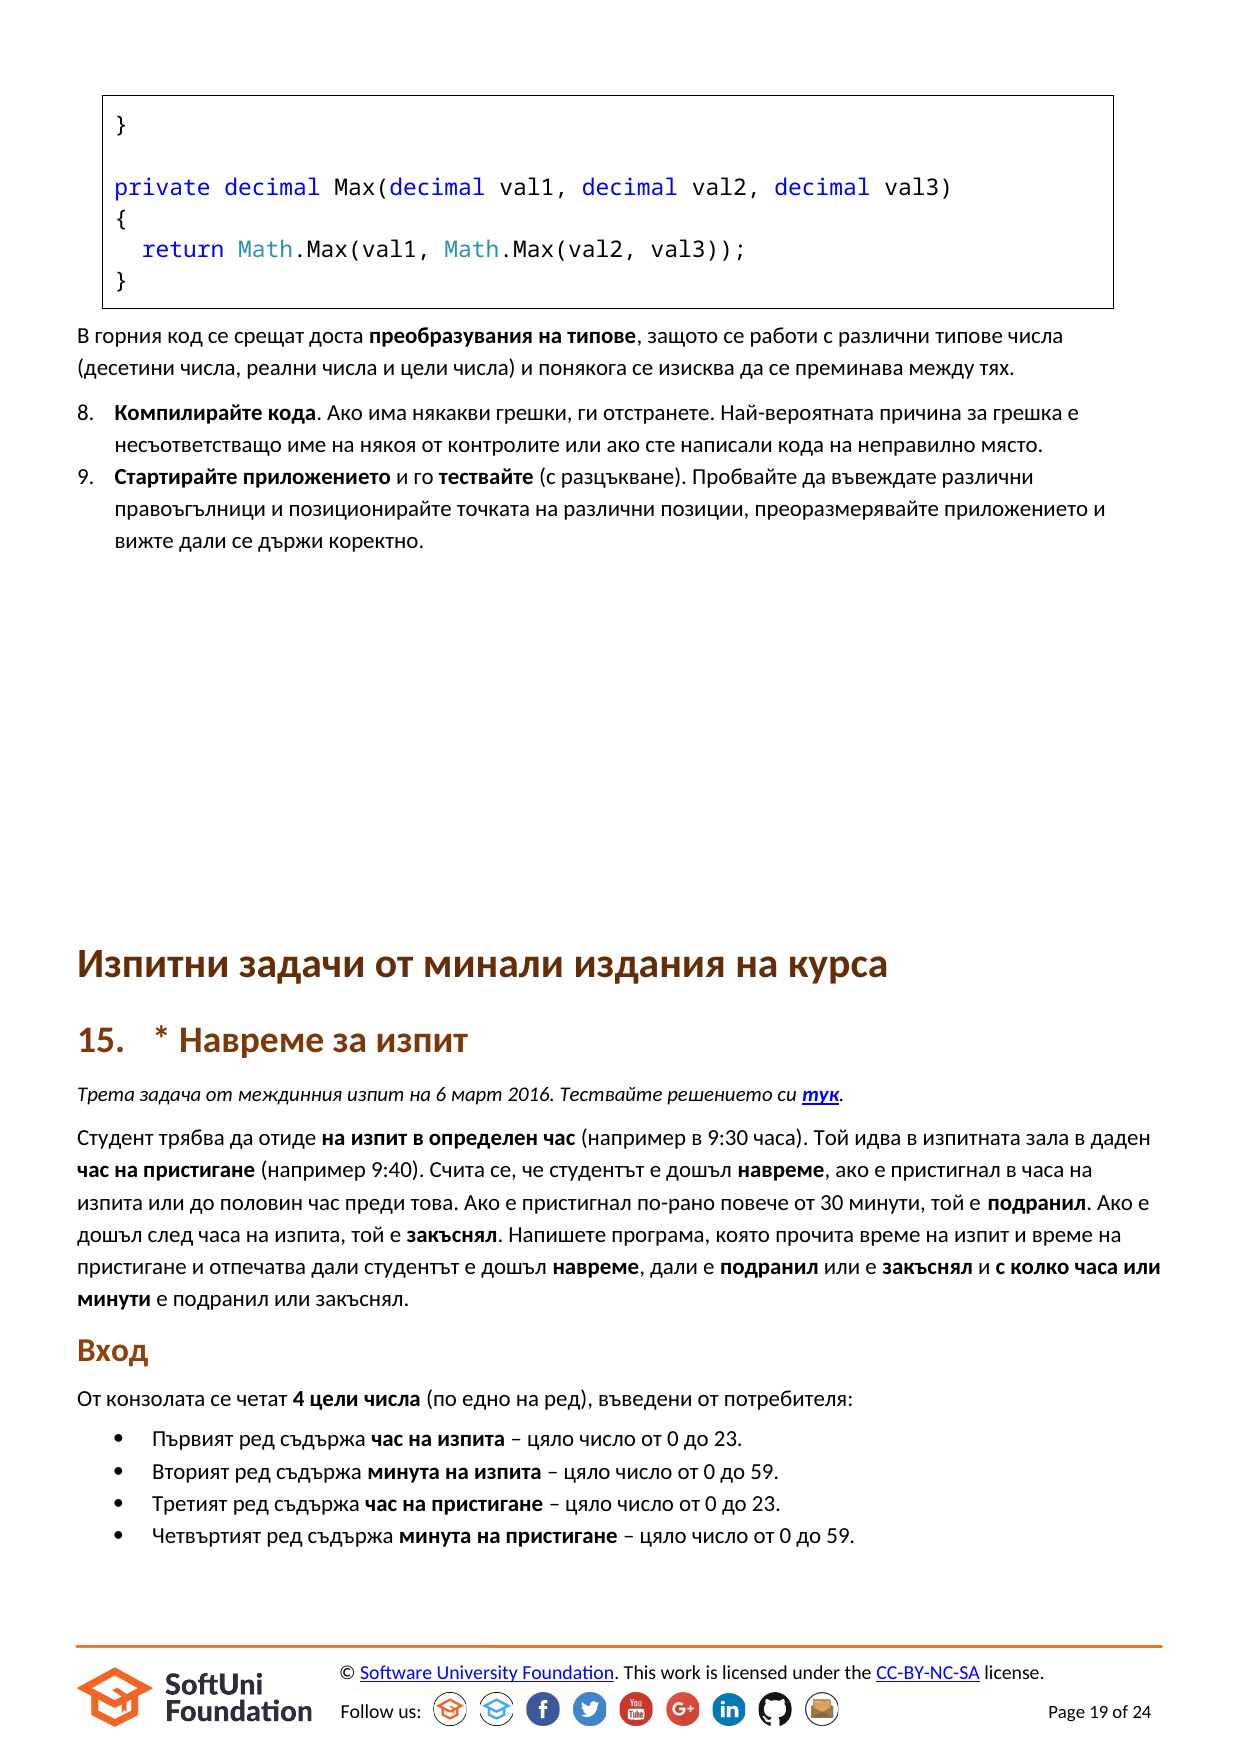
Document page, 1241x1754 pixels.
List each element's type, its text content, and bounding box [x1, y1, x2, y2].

picture [805, 1692, 839, 1726]
list Третият ред съдържа час на пристигане – цяло число от 0 до 23. [114, 1489, 1163, 1517]
picture [758, 1692, 792, 1726]
picture [736, 1716, 746, 1726]
picture [712, 1716, 722, 1726]
subtitle Изпитни задачи от минали издания на курса [77, 937, 1163, 988]
picture [619, 1692, 653, 1726]
list Четвъртият ред съдържа минута на пристигане – цяло число от 0 до 59. [114, 1521, 1163, 1549]
list Първият ред съдържа час на изпита – цяло число от 0 до 23. [114, 1424, 1163, 1453]
picture [727, 1707, 738, 1717]
picture [712, 1693, 722, 1703]
text Студент трябва да отиде на изпит в определен час (например в 9:30 часа). Той идва в изпитната зала в даден час на пристигане (например 9:40). Счита се, че студентът е дошъл навреме, ако е пристигнал в часа на изпита или до половин час преди това. Ако е пристигнал по-рано повече от 30 минути, той е подранил. Ако е дошъл след часа на изпита, той е закъснял. Напишете програма, която прочита време на изпит и време на пристигане и отпечатва дали студентът е дошъл навреме, дали е подранил или е закъснял и с колко часа или минути е подранил или закъснял. [77, 1123, 1163, 1312]
list Стартирайте приложението и го тествайте (с разцъкване). Пробвайте да въвеждате различни правоъгълници и позиционирайте точката на различни позиции, преоразмерявайте приложението и вижте дали се държи коректно. [77, 462, 1163, 555]
subtitle * Навреме за изпит [77, 1016, 1163, 1062]
text В горния код се срещат доста преобразувания на типове, защото се работи с различни типове числа (десетини числа, реални числа и цели числа) и понякога се изисква да се преминава между тях. [77, 321, 1163, 381]
subtitle Вход [77, 1329, 1163, 1370]
picture [526, 1692, 560, 1726]
list Вторият ред съдържа минута на изпита – цяло число от 0 до 59. [114, 1457, 1163, 1485]
picture [736, 1693, 746, 1703]
text От конзолата се четат 4 цели числа (по едно на ред), въведени от потребителя: [77, 1384, 1163, 1412]
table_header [103, 96, 1113, 307]
picture [573, 1692, 607, 1726]
text Трета задача от междинния изпит на 6 март 2016. Тествайте решението си тук. [77, 1082, 1163, 1107]
picture [480, 1692, 513, 1726]
picture [666, 1692, 700, 1726]
picture [433, 1692, 467, 1726]
list Компилирайте кода. Ако има някакви грешки, ги отстранете. Най-вероятната причина за грешка е несъответстващо име на някоя от контролите или ако сте написали кода на неправилно място. [77, 398, 1163, 458]
picture [76, 1667, 312, 1727]
